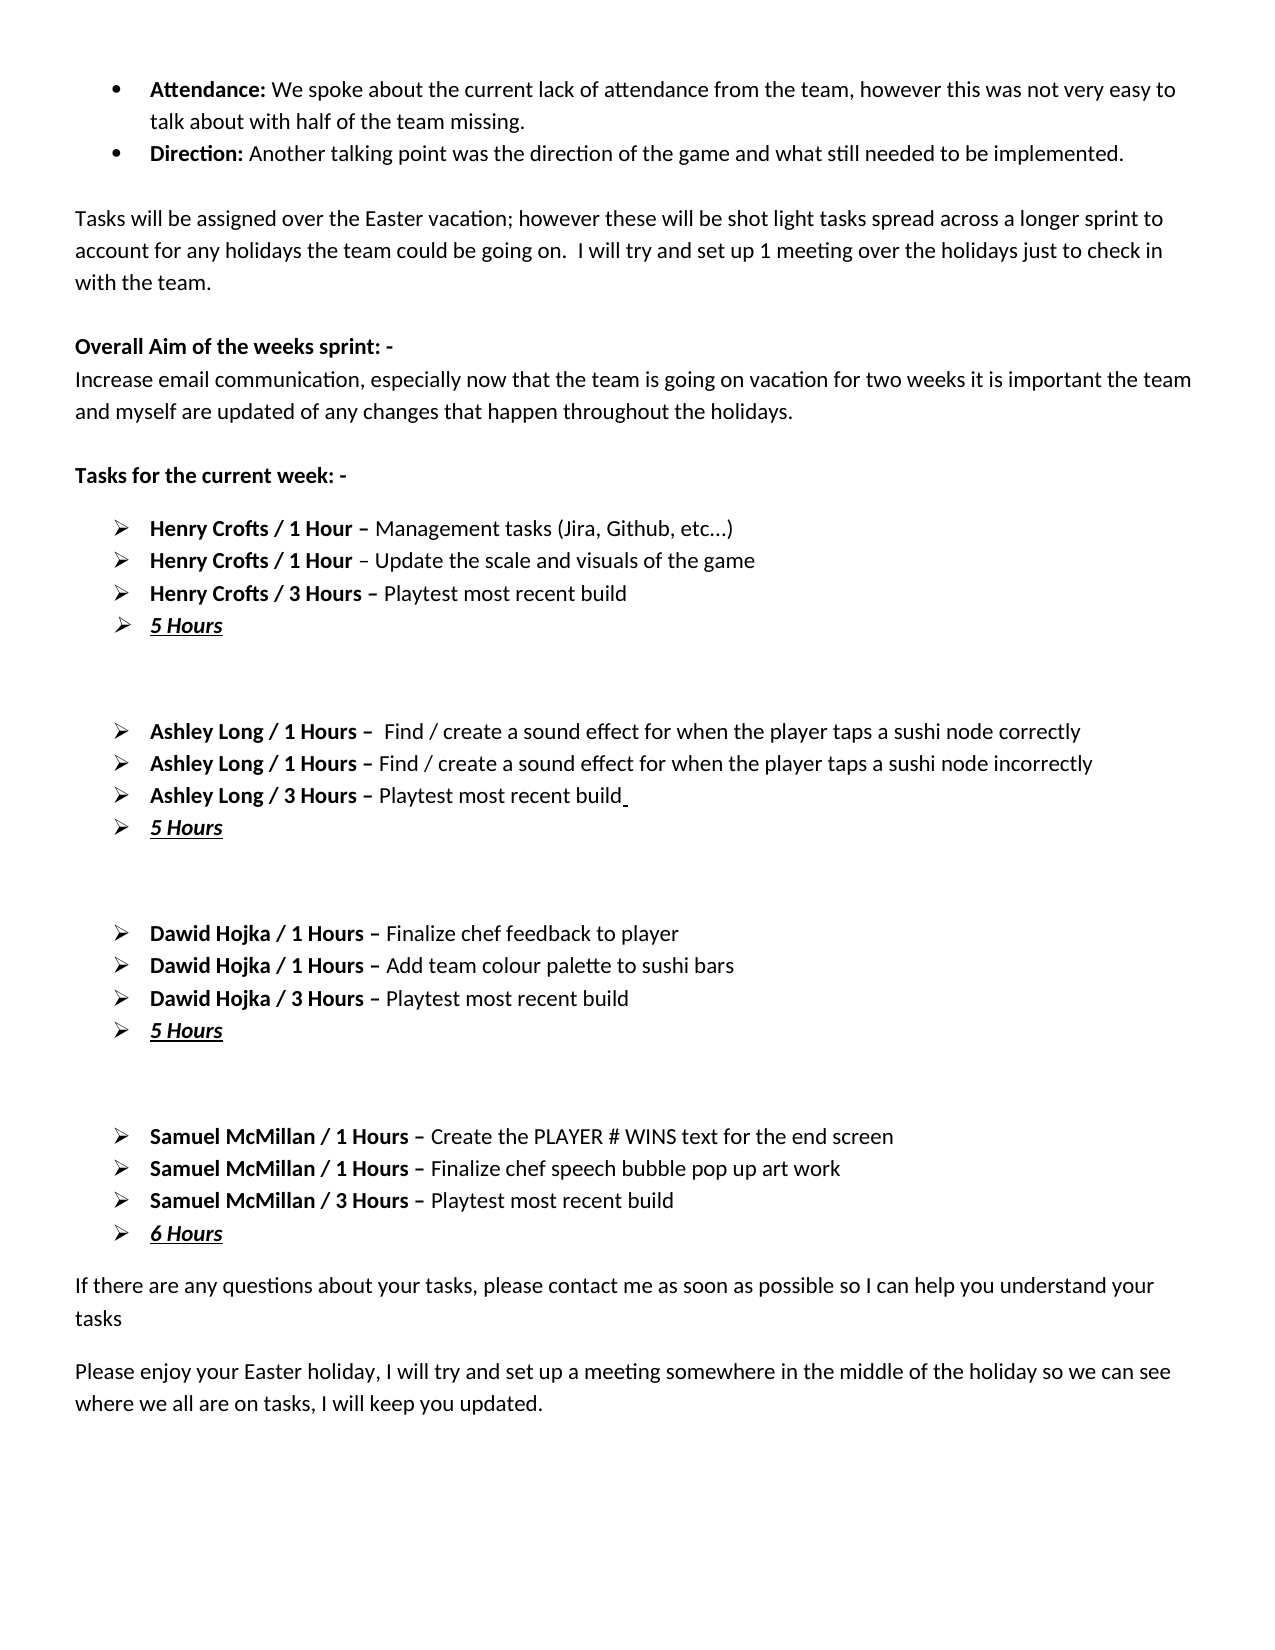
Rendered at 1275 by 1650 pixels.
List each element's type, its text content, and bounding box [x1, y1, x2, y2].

list Attendance: We spoke about the current lack of attendance from the team, however this was not very easy to talk about with half of the team missing. [112, 75, 1200, 135]
text Tasks for the current week: - [75, 461, 1200, 489]
text Tasks will be assigned over the Easter vacation; however these will be shot light tasks spread across a longer sprint to account for any holidays the team could be going on. I will try and set up 1 meeting over the holidays just to check in with the team. [75, 204, 1200, 296]
list 5 Hours [112, 611, 1200, 639]
list Ashley Long / 1 Hours – Find / create a sound effect for when the player taps a sushi node correctly [112, 717, 1200, 745]
list Ashley Long / 3 Hours – Playtest most recent build [112, 781, 1200, 809]
list Samuel McMillan / 1 Hours – Create the PLAYER # WINS text for the end screen [112, 1122, 1200, 1150]
list Dawid Hojka / 1 Hours – Finalize chef feedback to player [112, 919, 1200, 947]
list 6 Hours [112, 1219, 1200, 1247]
list Henry Crofts / 1 Hour – Update the scale and visuals of the game [112, 546, 1200, 574]
text Overall Aim of the weeks sprint: - [75, 332, 1200, 361]
list Direction: Another talking point was the direction of the game and what still needed to be implemented. [112, 139, 1200, 167]
list Dawid Hojka / 3 Hours – Playtest most recent build [112, 984, 1200, 1012]
list Samuel McMillan / 3 Hours – Playtest most recent build [112, 1186, 1200, 1214]
list Henry Crofts / 1 Hour – Management tasks (Jira, Github, etc...) [112, 514, 1200, 542]
list Ashley Long / 1 Hours – Find / create a sound effect for when the player taps a sushi node incorrectly [112, 749, 1200, 777]
list Dawid Hojka / 1 Hours – Add team colour palette to sushi bars [112, 952, 1200, 980]
text Please enjoy your Easter holiday, I will try and set up a meeting somewhere in the middle of the holiday so we can see where we all are on tasks, I will keep you updated. [75, 1357, 1200, 1417]
text Increase email communication, especially now that the team is going on vacation for two weeks it is important the team and myself are updated of any changes that happen throughout the holidays. [75, 365, 1200, 425]
text If there are any questions about your tasks, please contact me as soon as possible so I can help you understand your tasks [75, 1272, 1200, 1332]
list Henry Crofts / 3 Hours – Playtest most recent build [112, 579, 1200, 607]
list 5 Hours [112, 813, 1200, 841]
list 5 Hours [112, 1016, 1200, 1044]
list Samuel McMillan / 1 Hours – Finalize chef speech bubble pop up art work [112, 1154, 1200, 1182]
